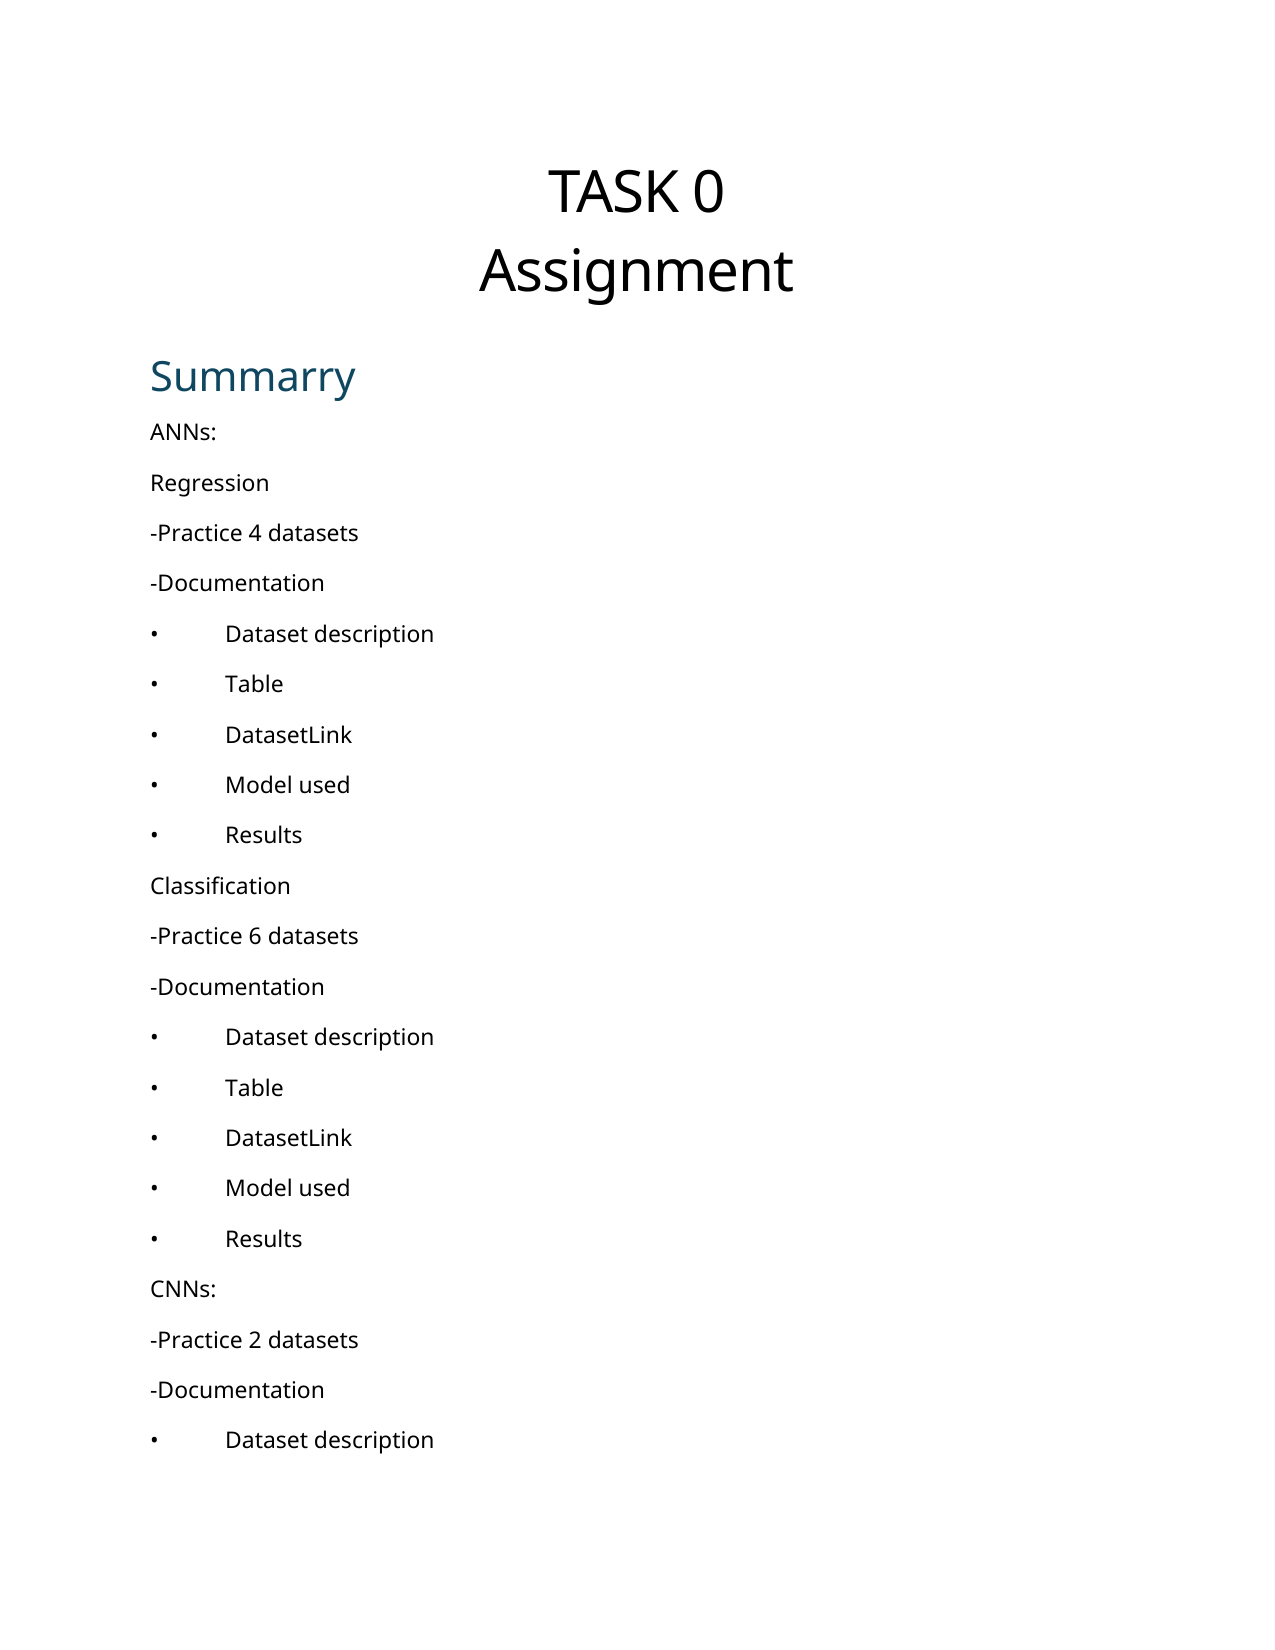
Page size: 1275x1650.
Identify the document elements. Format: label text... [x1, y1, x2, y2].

text Classification [150, 870, 1125, 901]
text -Documentation [150, 567, 1125, 598]
text -Documentation [150, 1374, 1125, 1405]
text • Results [150, 819, 1125, 851]
title Assignment [150, 229, 1125, 309]
text • DatasetLink [150, 718, 1125, 750]
text • DatasetLink [150, 1122, 1125, 1153]
text CNNs: [150, 1273, 1125, 1304]
text • Model used [150, 769, 1125, 800]
text • Results [150, 1223, 1125, 1254]
text • Dataset description [150, 618, 1125, 649]
text • Dataset description [150, 1424, 1125, 1456]
text -Practice 4 datasets [150, 517, 1125, 548]
text ANNs: [150, 416, 1125, 447]
text • Table [150, 1071, 1125, 1103]
text • Model used [150, 1172, 1125, 1203]
subtitle Summarry [150, 346, 1125, 403]
text • Dataset description [150, 1021, 1125, 1052]
text Regression [150, 466, 1125, 498]
title TASK 0 [150, 150, 1125, 229]
text -Practice 2 datasets [150, 1323, 1125, 1355]
text -Practice 6 datasets [150, 920, 1125, 951]
text -Documentation [150, 971, 1125, 1002]
text • Table [150, 668, 1125, 699]
